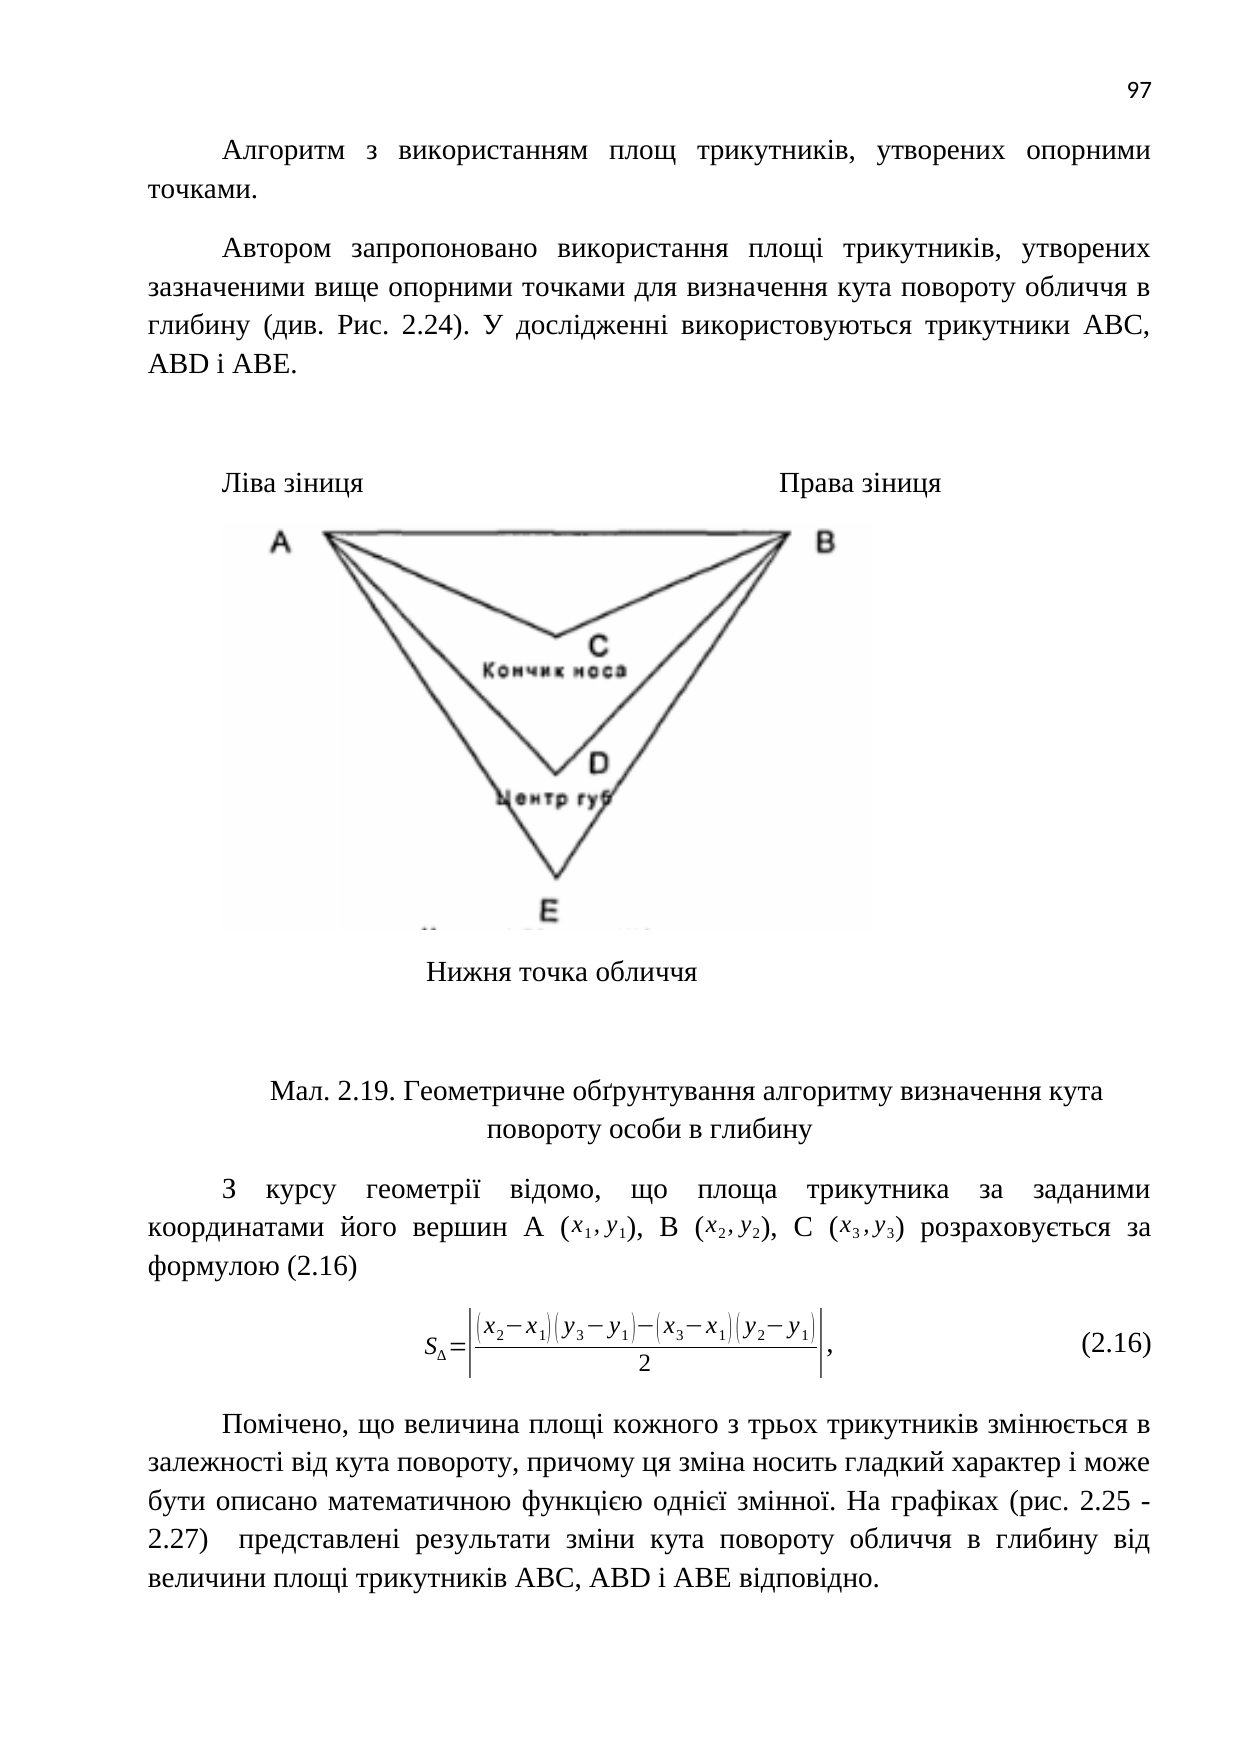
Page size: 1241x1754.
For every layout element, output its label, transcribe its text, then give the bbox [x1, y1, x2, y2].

text Помічено, що величина площі кожного з трьох трикутників змінюється в залежності від кута повороту, причому ця зміна носить гладкий характер і може бути описано математичною функцією однієї змінної. На графіках (рис. 2.25 - 2.27) представлені результати зміни кута повороту обличчя в глибину від величини площі трикутників ABC, ABD і ABE відповідно. [148, 1406, 1152, 1593]
picture [221, 524, 874, 930]
text Автором запропоновано використання площі трикутників, утворених зазначеними вище опорними точками для визначення кута повороту обличчя в глибину (див. Рис. 2.24). У дослідженні використовуються трикутники ABC, ABD і ABE. [148, 230, 1152, 379]
text Мал. 2.19. Геометричне обґрунтування алгоритму визначення кута повороту особи в глибину [148, 1073, 1152, 1145]
text З курсу геометрії відомо, що площа трикутника за заданими координатами його вершин А (), В (), С () розраховується за формулою (2.16) [148, 1171, 1152, 1282]
text , (2.16) [148, 1307, 1152, 1380]
text Ліва зіниця Права зіниця [148, 465, 1152, 498]
text Алгоритм з використанням площ трикутників, утворених опорними точками. [148, 132, 1152, 204]
text Нижня точка обличчя [148, 954, 1152, 988]
